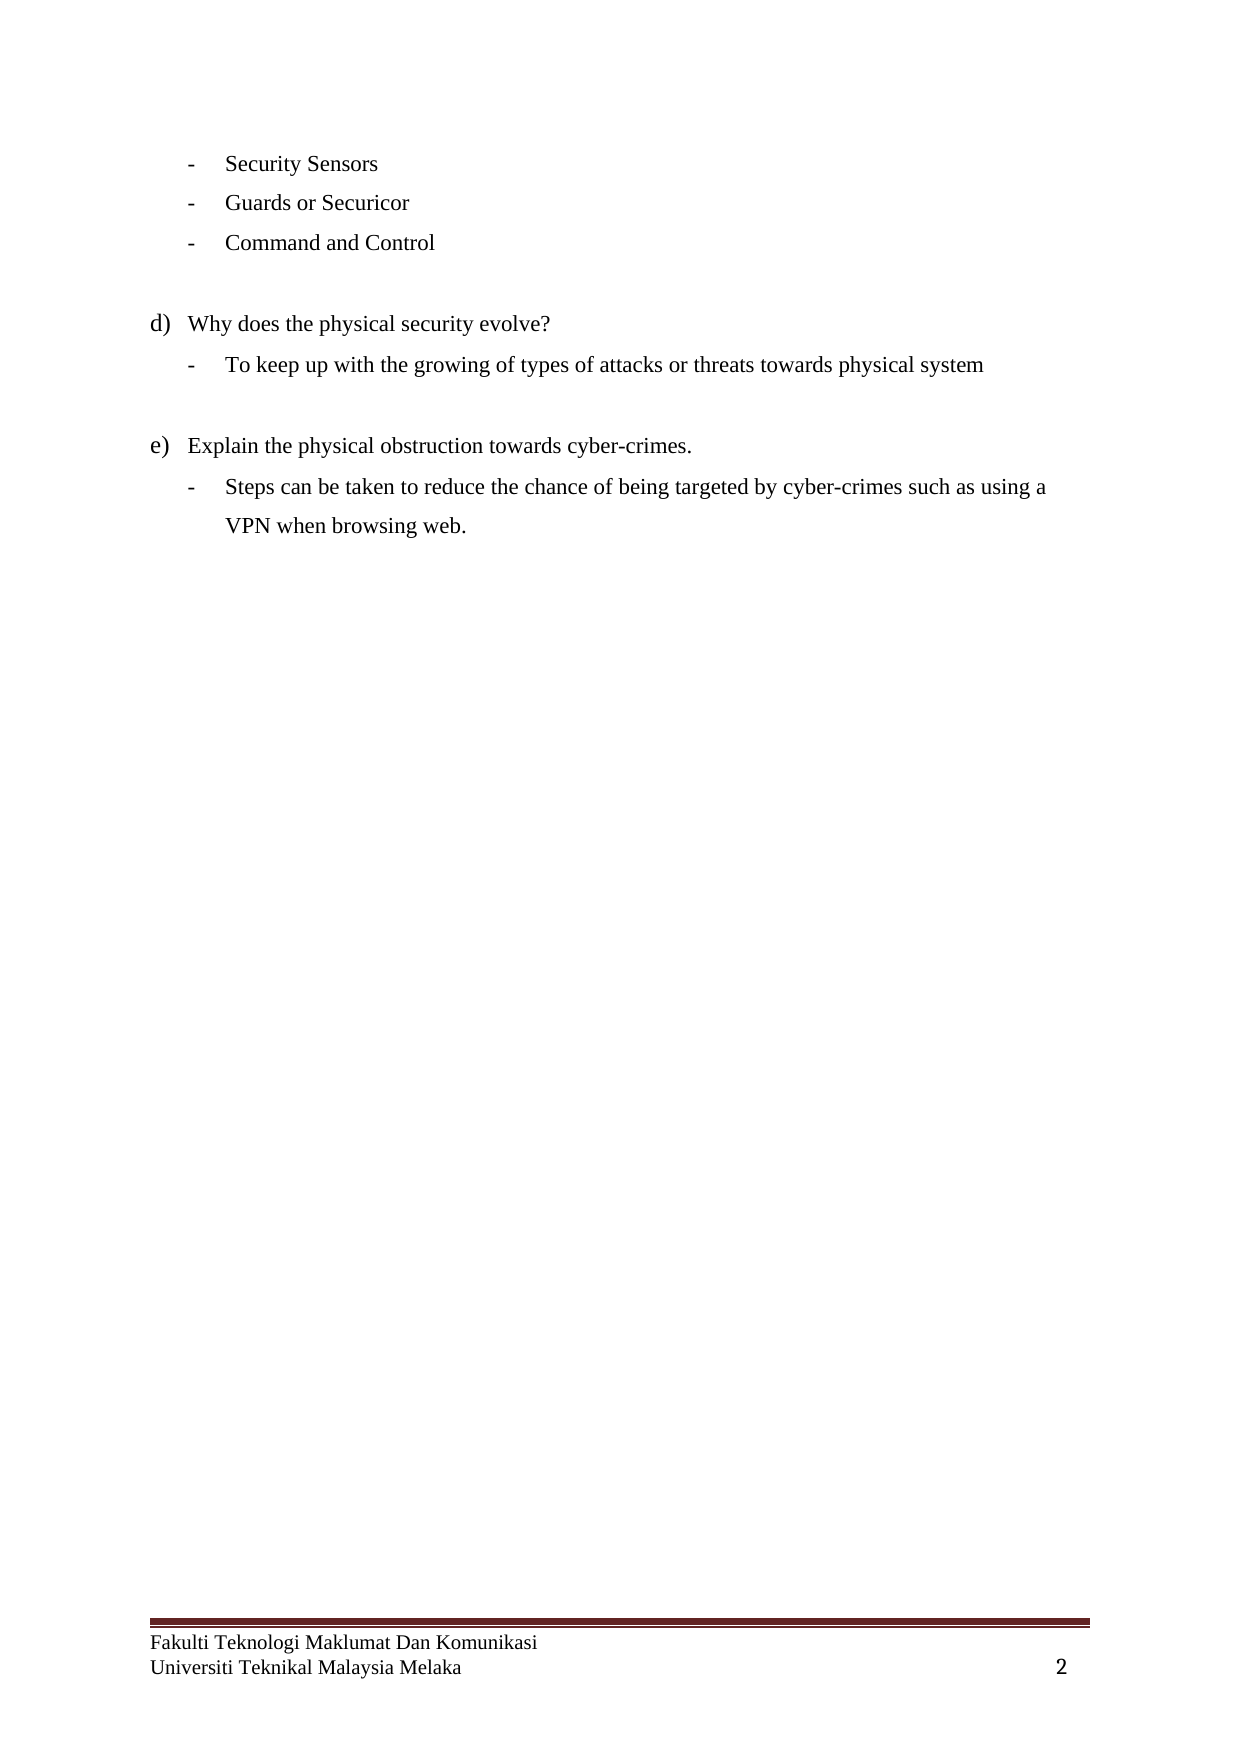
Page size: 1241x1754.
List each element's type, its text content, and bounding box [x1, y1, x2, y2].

list To keep up with the growing of types of attacks or threats towards physical system [187, 351, 1090, 377]
list Why does the physical security evolve? [150, 308, 1090, 337]
list Explain the physical obstruction towards cyber-crimes. [150, 430, 1090, 459]
list Steps can be taken to reduce the chance of being targeted by cyber-crimes such as using a VPN when browsing web. [187, 473, 1090, 539]
list Guards or Securicor [187, 189, 1090, 216]
list Command and Control [187, 229, 1090, 255]
list Security Sensors [187, 150, 1090, 176]
